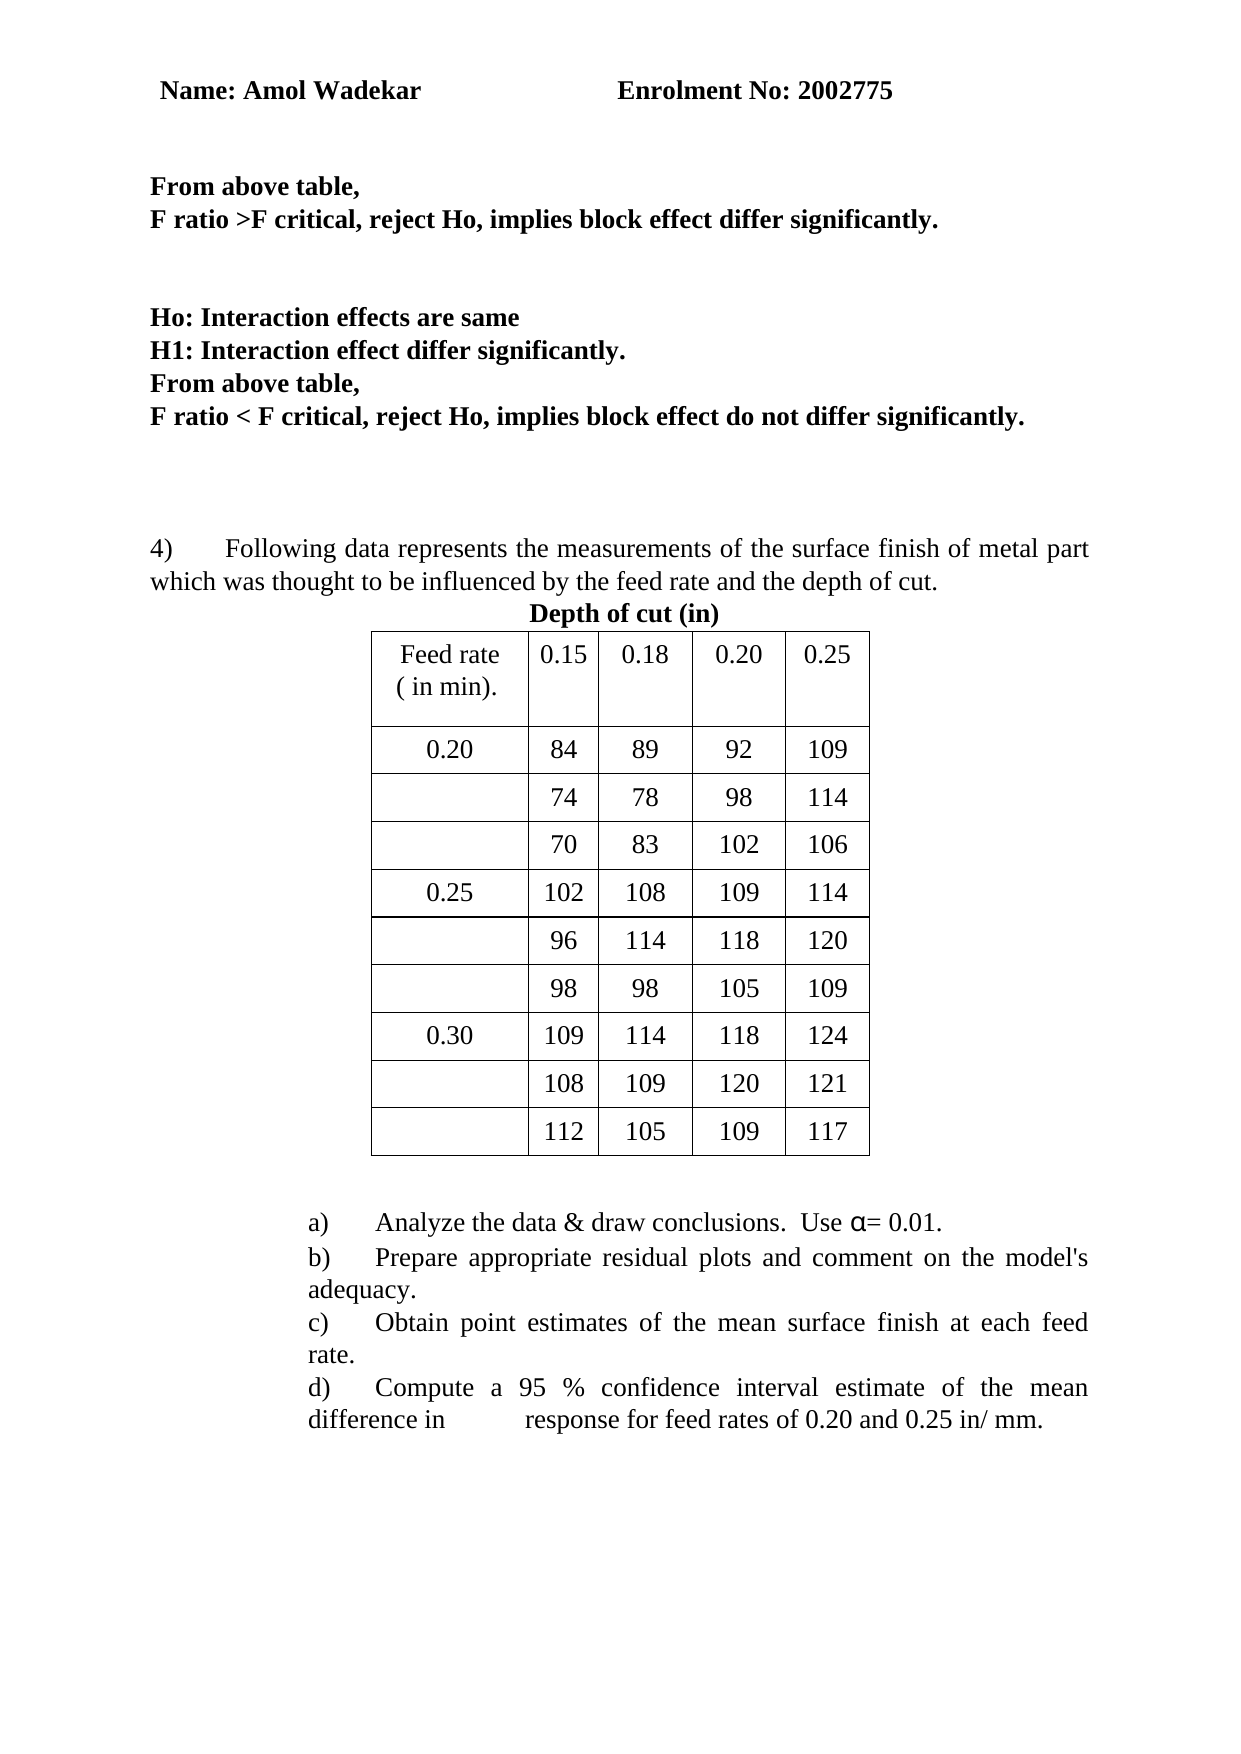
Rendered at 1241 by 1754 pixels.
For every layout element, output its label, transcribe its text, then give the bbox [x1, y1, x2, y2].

table_cell 83 [599, 822, 692, 869]
table_cell 121 [786, 1061, 869, 1107]
table_cell 102 [529, 870, 598, 916]
table_cell 124 [786, 1013, 869, 1059]
text From above table, [150, 170, 1090, 201]
table_header Feed rate ( in min). [372, 632, 528, 726]
table_header 0.15 [529, 632, 598, 726]
table_cell 120 [693, 1061, 785, 1107]
table_cell 109 [529, 1013, 598, 1059]
list Analyze the data & draw conclusions. Use α= 0.01. [308, 1202, 1090, 1239]
table_cell 114 [786, 774, 869, 821]
table_cell 98 [529, 965, 598, 1012]
table_header 0.18 [599, 632, 692, 726]
table_cell 118 [693, 1013, 785, 1059]
table_cell 92 [693, 727, 785, 773]
table_cell 102 [693, 822, 785, 869]
text F ratio >F critical, reject Ho, implies block effect differ significantly. [150, 203, 1090, 234]
table_cell 114 [599, 1013, 692, 1059]
table_cell 0.25 [372, 870, 528, 916]
table_cell 98 [693, 774, 785, 821]
table_cell 106 [786, 822, 869, 869]
list Compute a 95 % confidence interval estimate of the mean difference in response for feed rates of 0.20 and 0.25 in/ mm. [308, 1371, 1090, 1434]
text Ho: Interaction effects are same [150, 302, 1090, 333]
table_cell [372, 1061, 528, 1107]
list Following data represents the measurements of the surface finish of metal part which was thought to be influenced by the feed rate and the depth of cut. [150, 533, 1090, 596]
table_cell 120 [786, 918, 869, 964]
text F ratio < F critical, reject Ho, implies block effect do not differ significantly. [150, 400, 1090, 431]
table_cell 108 [599, 870, 692, 916]
table_cell [372, 918, 528, 964]
table_cell 105 [599, 1108, 692, 1155]
table_cell 105 [693, 965, 785, 1012]
table_cell [372, 1108, 528, 1155]
table_cell 96 [529, 918, 598, 964]
table_cell 108 [529, 1061, 598, 1107]
table_cell 109 [786, 727, 869, 773]
table_cell 109 [786, 965, 869, 1012]
table_cell 109 [693, 870, 785, 916]
table_cell 89 [599, 727, 692, 773]
table_cell 118 [693, 918, 785, 964]
list Obtain point estimates of the mean surface finish at each feed rate. [308, 1306, 1090, 1369]
table_cell 117 [786, 1108, 869, 1155]
table_header 0.25 [786, 632, 869, 726]
list Prepare appropriate residual plots and comment on the model's adequacy. [308, 1241, 1090, 1304]
table_cell 70 [529, 822, 598, 869]
text From above table, [150, 367, 1090, 398]
table_cell 84 [529, 727, 598, 773]
table_cell 114 [599, 918, 692, 964]
table_cell 112 [529, 1108, 598, 1155]
table_cell 109 [693, 1108, 785, 1155]
table_cell 109 [599, 1061, 692, 1107]
table_cell 98 [599, 965, 692, 1012]
table_cell [372, 774, 528, 821]
table_header 0.20 [693, 632, 785, 726]
text H1: Interaction effect differ significantly. [150, 334, 1090, 366]
table_cell 0.20 [372, 727, 528, 773]
table_cell 78 [599, 774, 692, 821]
table_cell 0.30 [372, 1013, 528, 1059]
text Depth of cut (in) [182, 597, 1067, 629]
table_cell [372, 822, 528, 869]
table_cell 74 [529, 774, 598, 821]
table_cell [372, 965, 528, 1012]
table_cell 114 [786, 870, 869, 916]
